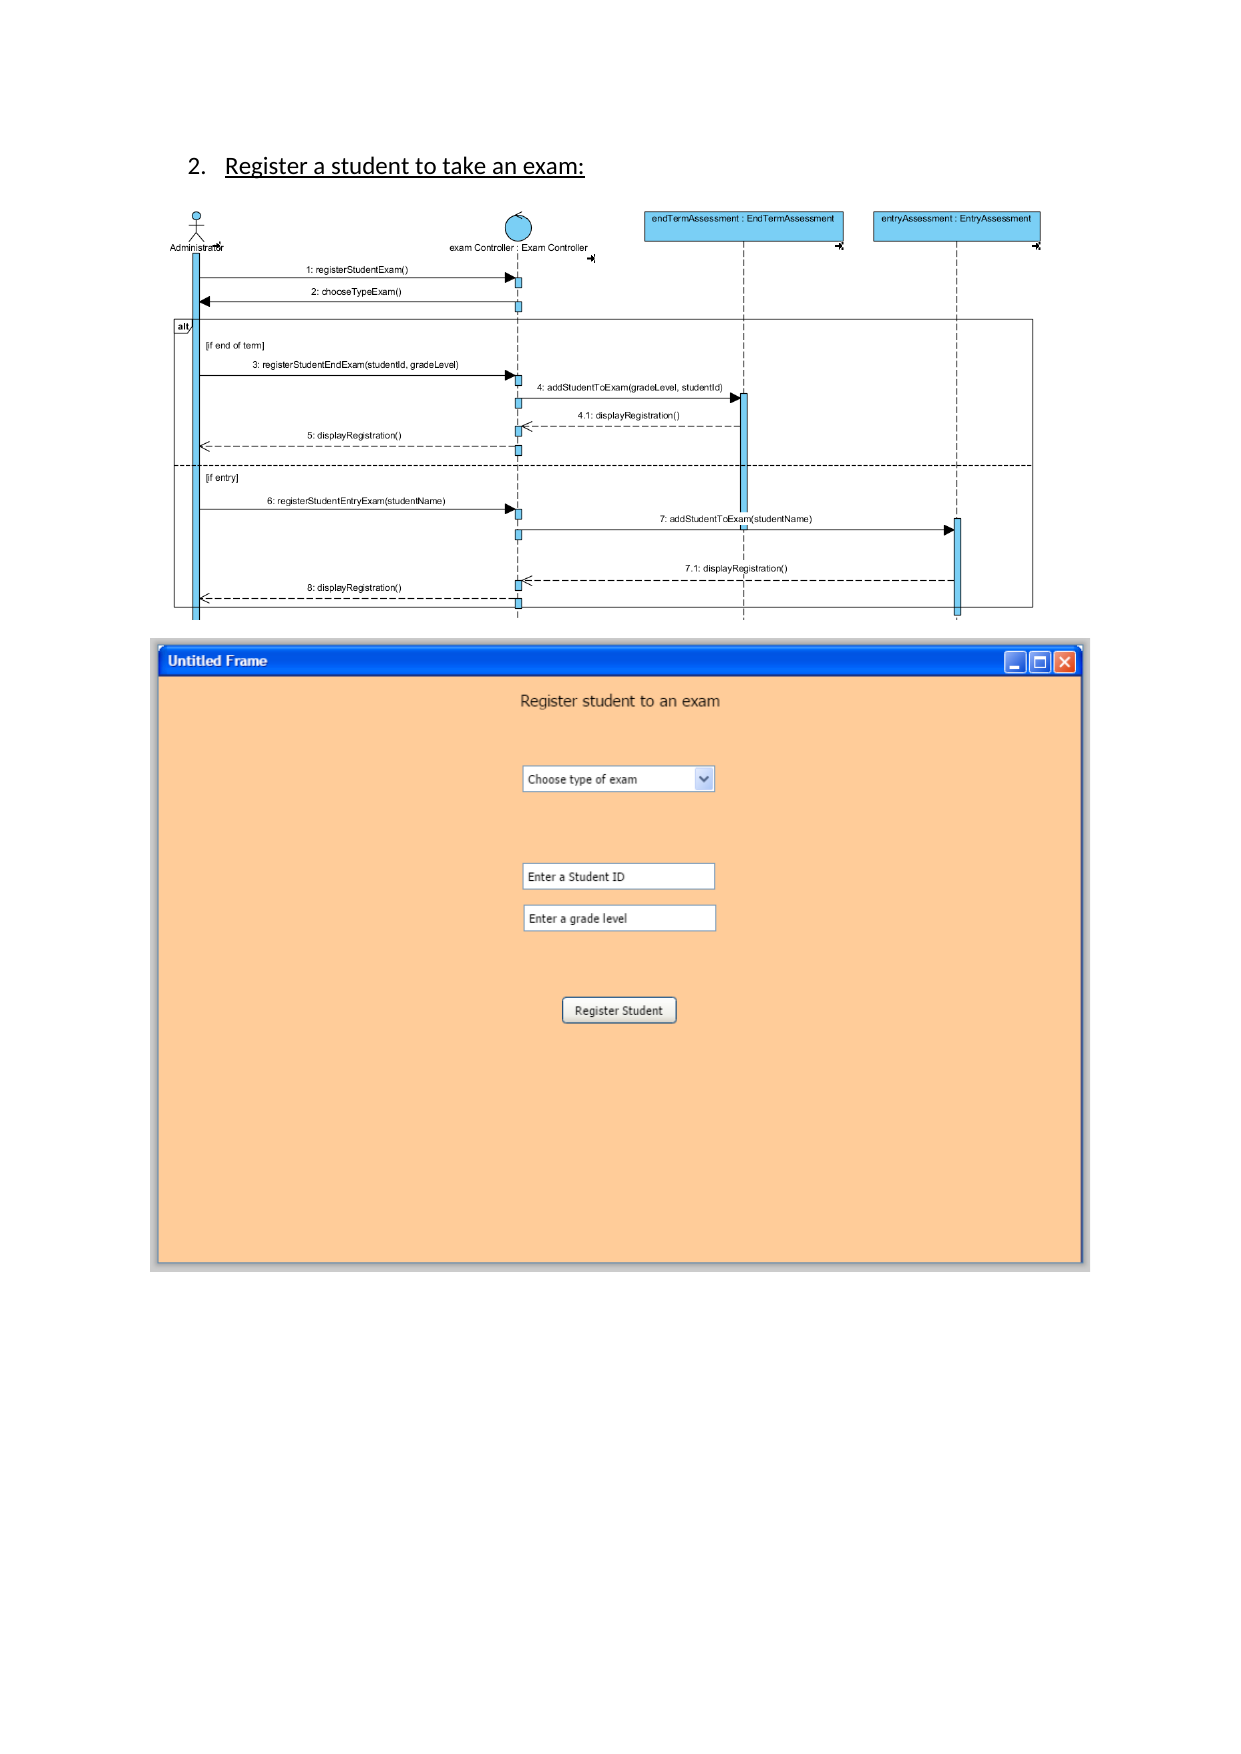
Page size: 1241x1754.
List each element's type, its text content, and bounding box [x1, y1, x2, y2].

picture [150, 638, 1091, 1272]
list Register a student to take an exam: [187, 150, 1090, 181]
picture [150, 199, 1091, 620]
